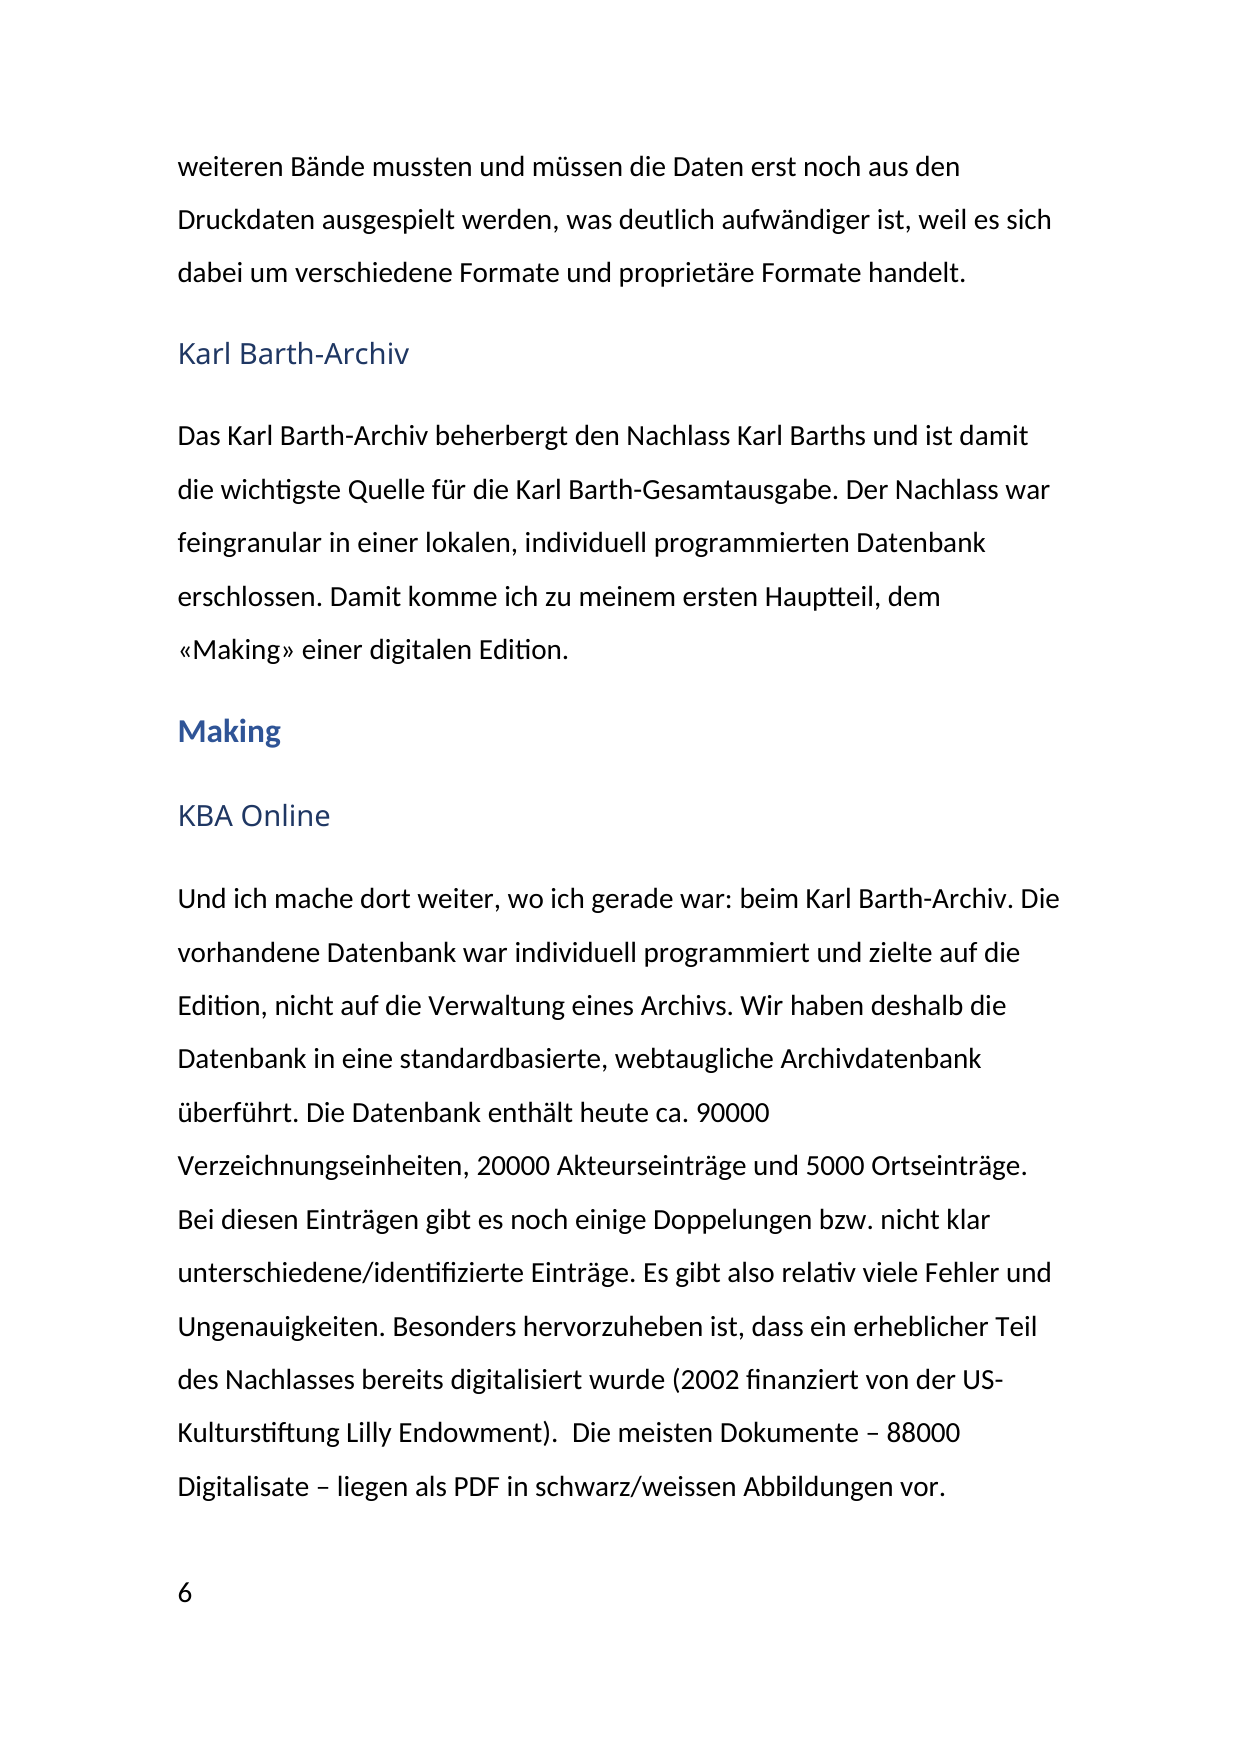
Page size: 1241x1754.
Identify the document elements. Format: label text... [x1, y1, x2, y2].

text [177, 148, 1063, 290]
subtitle KBA Online [177, 796, 1063, 835]
subtitle Making [177, 710, 1063, 750]
subtitle Karl Barth-Archiv [177, 333, 1063, 373]
text Und ich mache dort weiter, wo ich gerade war: beim Karl Barth-Archiv. Die vorhandene Datenbank war individuell programmiert und zielte auf die Edition, nicht auf die Verwaltung eines Archivs. Wir haben deshalb die Datenbank in eine standardbasierte, webtaugliche Archivdatenbank überführt. Die Datenbank enthält heute ca. 90000 Verzeichnungseinheiten, 20000 Akteurseinträge und 5000 Ortseinträge. Bei diesen Einträgen gibt es noch einige Doppelungen bzw. nicht klar unterschiedene/identifizierte Einträge. Es gibt also relativ viele Fehler und Ungenauigkeiten. Besonders hervorzuheben ist, dass ein erheblicher Teil des Nachlasses bereits digitalisiert wurde (2002 finanziert von der US-Kulturstiftung Lilly Endowment). Die meisten Dokumente – 88000 Digitalisate – liegen als PDF in schwarz/weissen Abbildungen vor. [177, 880, 1063, 1504]
text Das Karl Barth-Archiv beherbergt den Nachlass Karl Barths und ist damit die wichtigste Quelle für die Karl Barth-Gesamtausgabe. Der Nachlass war feingranular in einer lokalen, individuell programmierten Datenbank erschlossen. Damit komme ich zu meinem ersten Hauptteil, dem «Making» einer digitalen Edition. [177, 417, 1063, 667]
